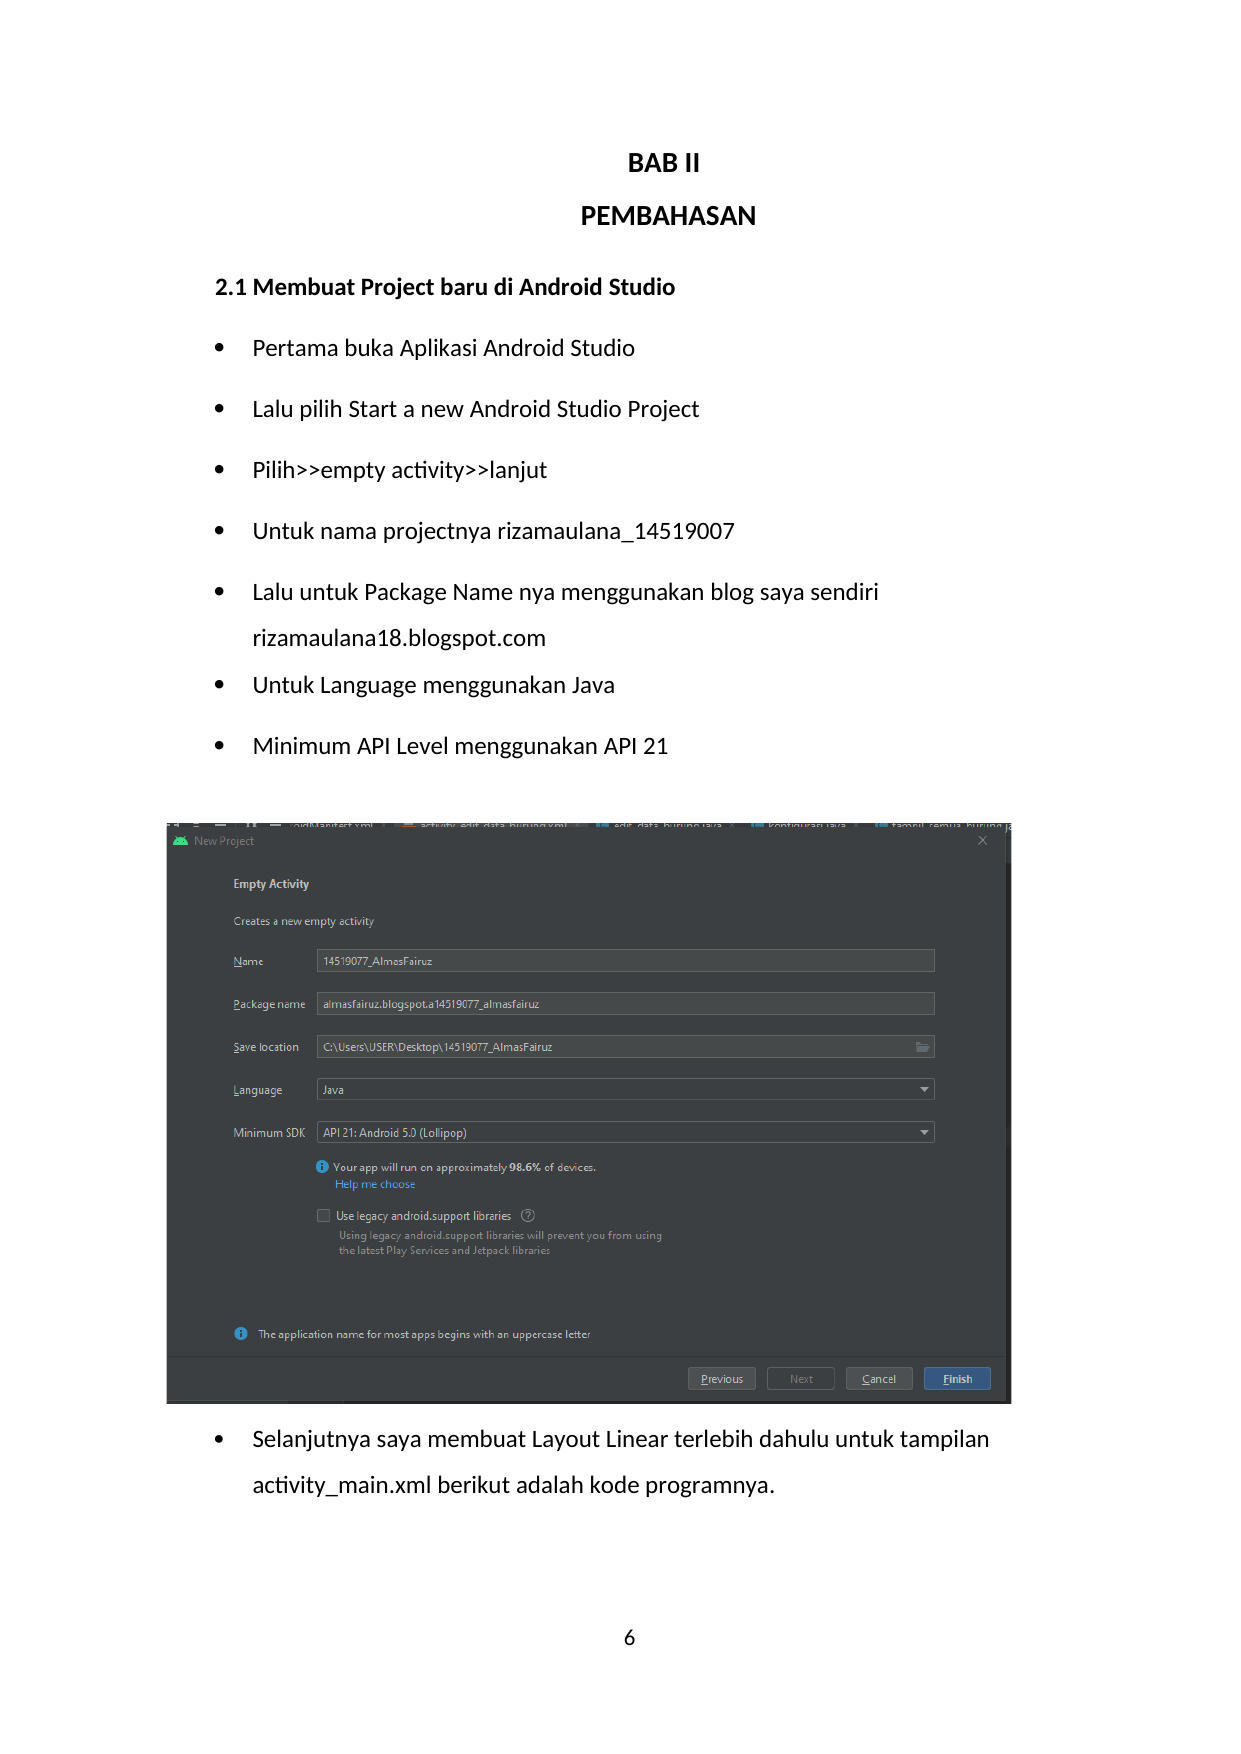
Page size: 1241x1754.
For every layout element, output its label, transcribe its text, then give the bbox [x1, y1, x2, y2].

list Pilih>>empty activity>>lanjut [215, 454, 1180, 485]
list Untuk nama projectnya rizamaulana_14519007 [215, 515, 1180, 546]
list Lalu pilih Start a new Android Studio Project [215, 393, 1180, 424]
list Selanjutnya saya membuat Layout Linear terlebih dahulu untuk tampilan activity_main.xml berikut adalah kode programnya. [215, 1423, 991, 1499]
subtitle 2.1 Membuat Project baru di Android Studio [215, 271, 1180, 302]
list Pertama buka Aplikasi Android Studio [215, 332, 1180, 363]
list Lalu untuk Package Name nya menggunakan blog saya sendiri rizamaulana18.blogspot.com [215, 576, 879, 653]
list Minimum API Level menggunakan API 21 [215, 730, 1180, 760]
list Untuk Language menggunakan Java [215, 669, 1180, 699]
picture [166, 823, 1012, 1404]
subtitle BAB II PEMBAHASAN [164, 144, 1170, 233]
